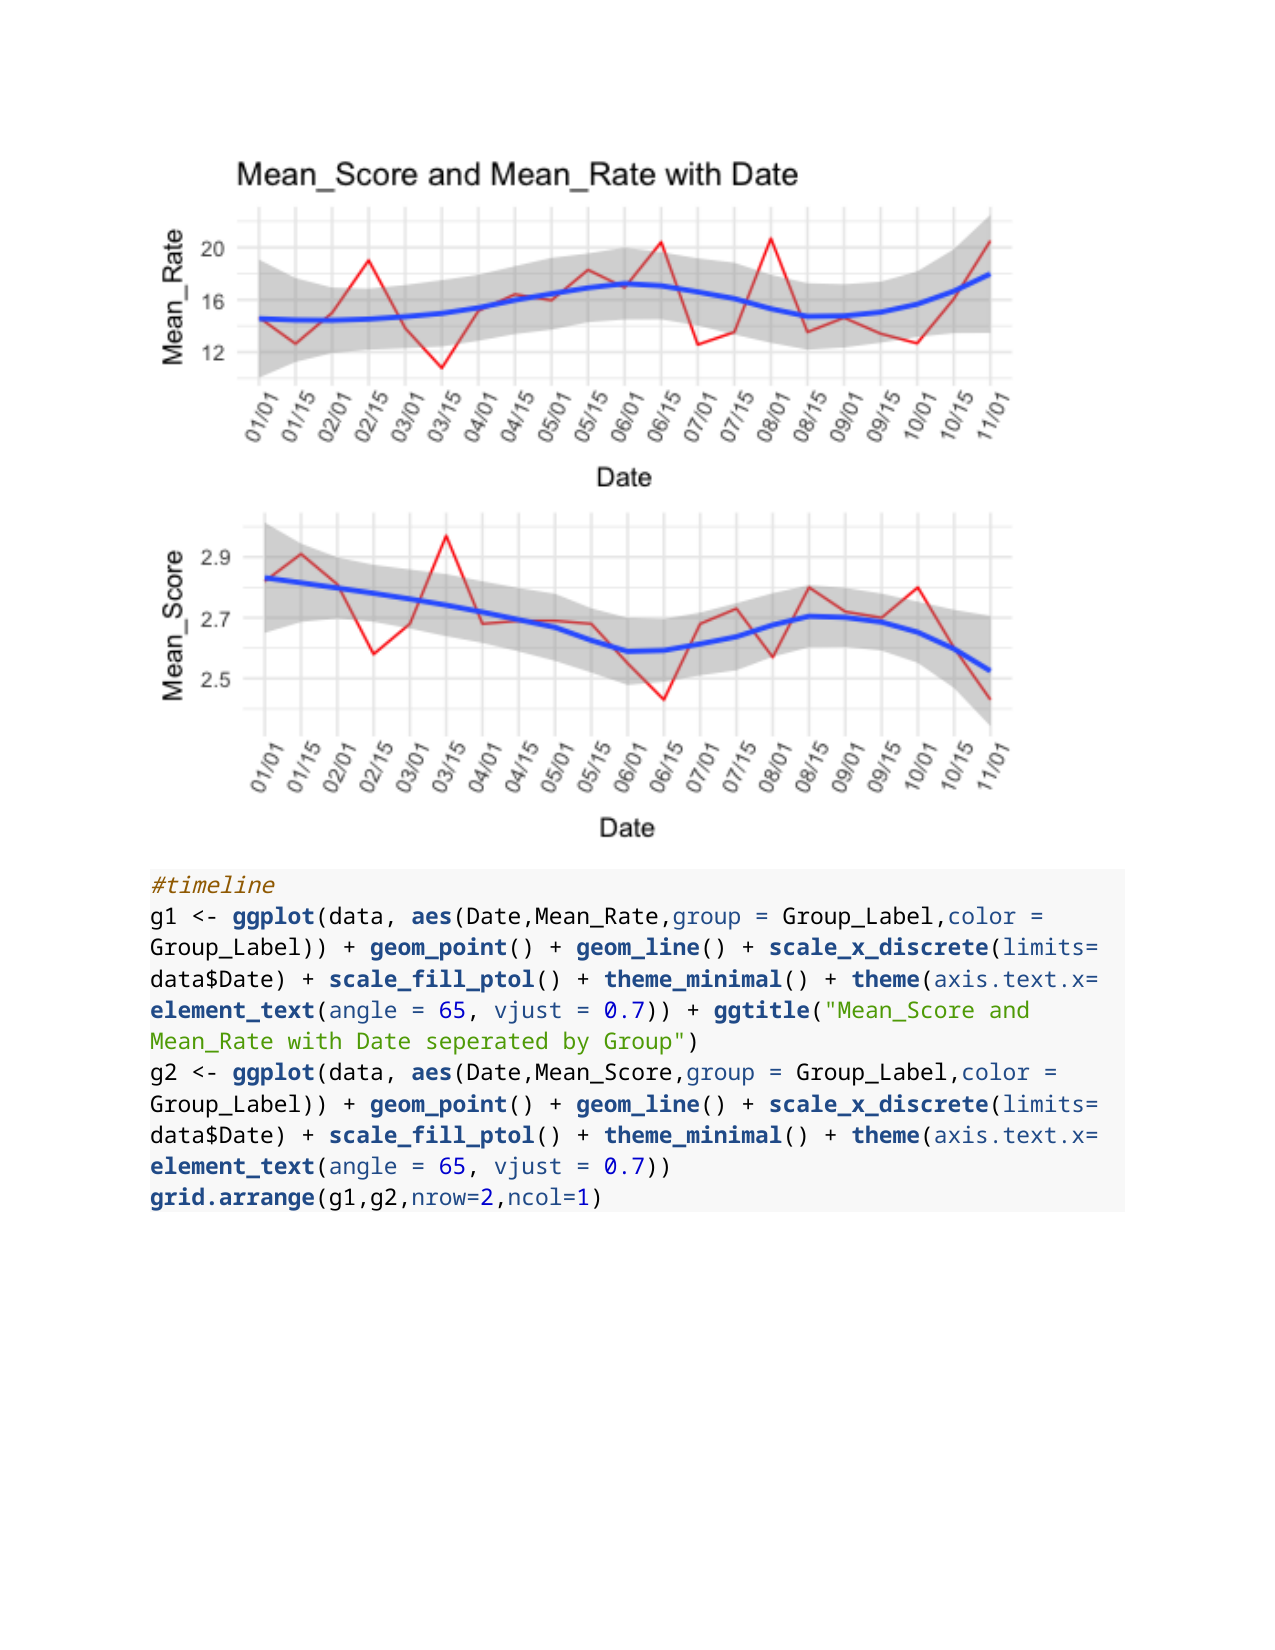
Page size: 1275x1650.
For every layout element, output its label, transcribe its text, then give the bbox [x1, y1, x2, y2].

picture [150, 150, 1025, 850]
text #timeline g1 <- ggplot(data, aes(Date,Mean_Rate,group = Group_Label,color = Group_Label)) + geom_point() + geom_line() + scale_x_discrete(limits= data$Date) + scale_fill_ptol() + theme_minimal() + theme(axis.text.x= element_text(angle = 65, vjust = 0.7)) + ggtitle("Mean_Score and Mean_Rate with Date seperated by Group") g2 <- ggplot(data, aes(Date,Mean_Score,group = Group_Label,color = Group_Label)) + geom_point() + geom_line() + scale_x_discrete(limits= data$Date) + scale_fill_ptol() + theme_minimal() + theme(axis.text.x= element_text(angle = 65, vjust = 0.7)) grid.arrange(g1,g2,nrow=2,ncol=1) [150, 869, 1125, 1212]
